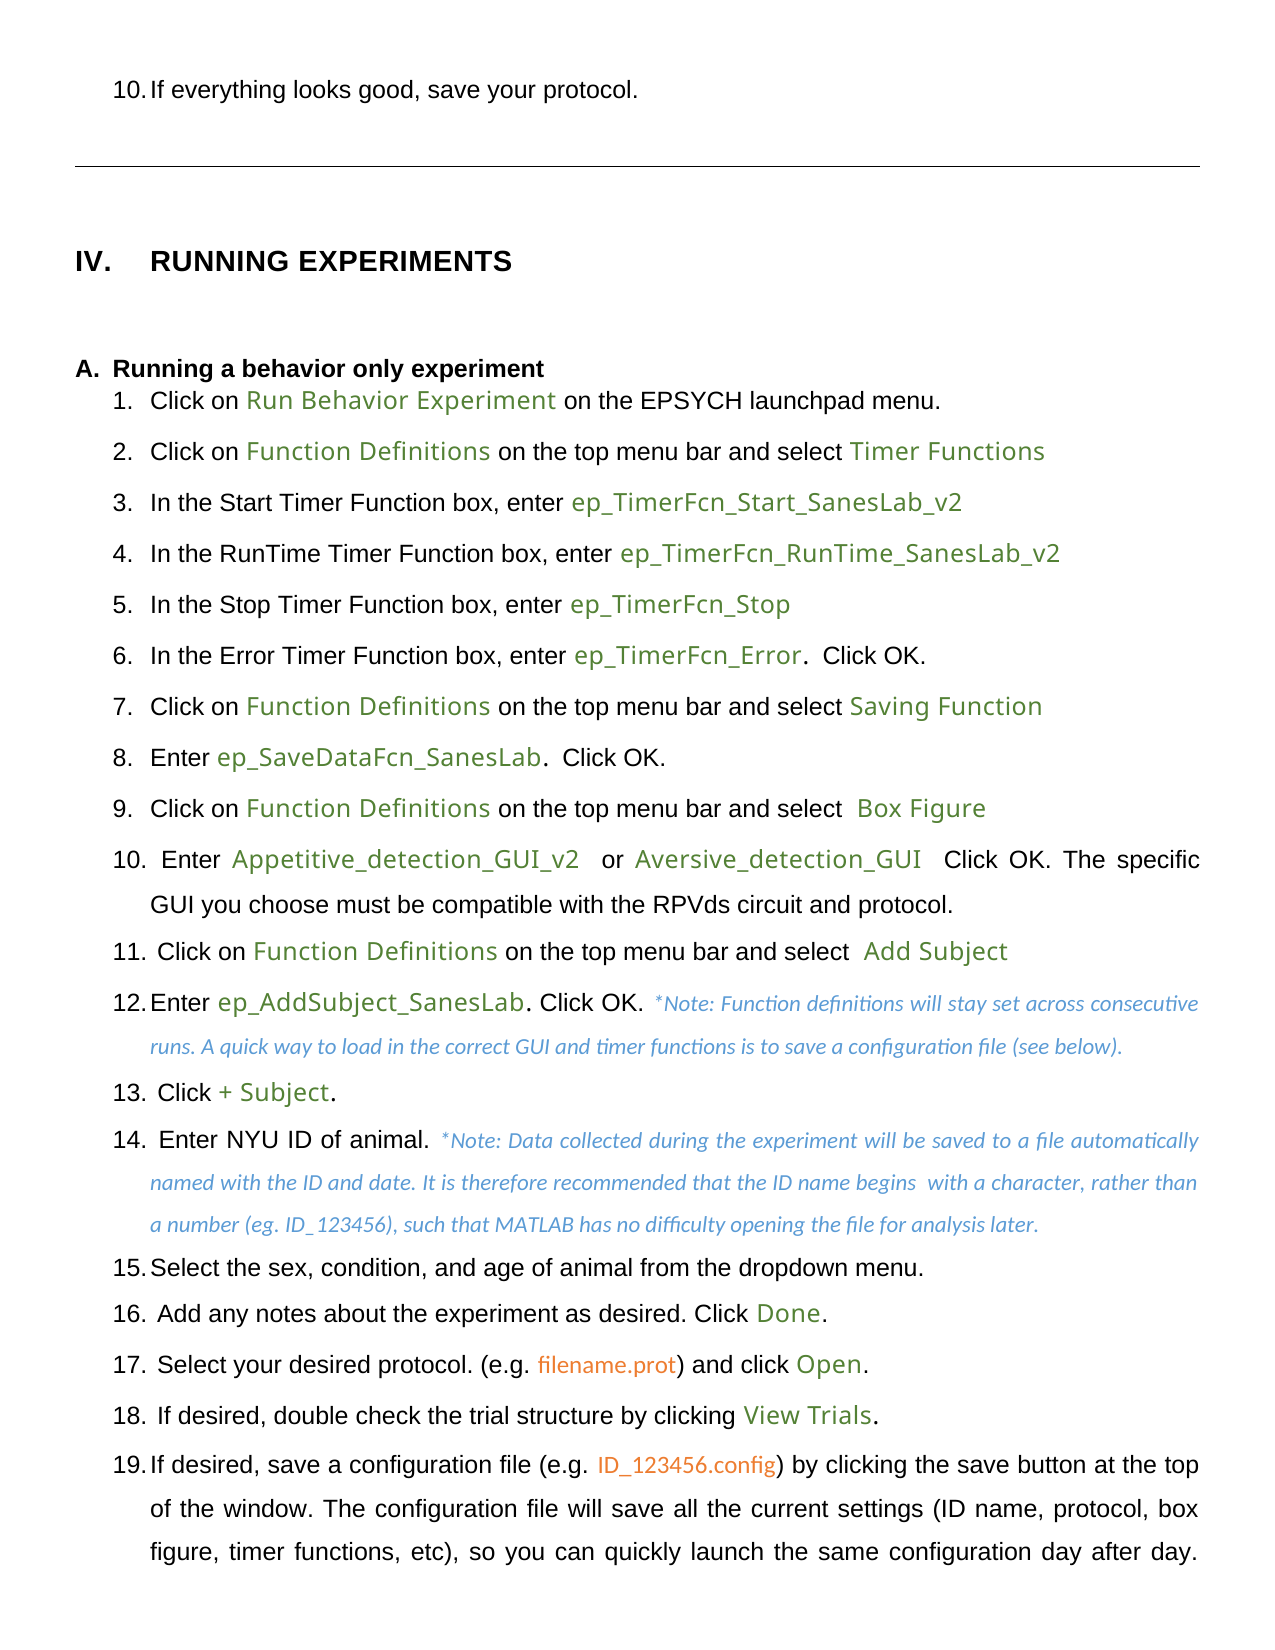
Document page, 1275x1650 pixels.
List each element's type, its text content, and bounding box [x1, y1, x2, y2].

list Enter NYU ID of animal. *Note: Data collected during the experiment will be saved to a file automatically named with the ID and date. It is therefore recommended that the ID name begins with a character, rather than a number (eg. ID_123456), such that MATLAB has no difficulty opening the file for analysis later. [112, 1125, 1200, 1238]
list Click on Function Definitions on the top menu bar and select Add Subject [112, 933, 1200, 967]
list Enter Appetitive_detection_GUI_v2 or Aversive_detection_GUI Click OK. The specific GUI you choose must be compatible with the RPVds circuit and protocol. [112, 842, 1200, 919]
list Click on Function Definitions on the top menu bar and select Timer Functions [112, 433, 1200, 467]
list Click on Run Behavior Experiment on the EPSYCH launchpad menu. [112, 382, 1200, 416]
list If everything looks good, save your protocol. [112, 75, 1200, 104]
list RUNNING EXPERIMENTS [75, 244, 1200, 277]
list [112, 1449, 1200, 1566]
list Click on Function Definitions on the top menu bar and select Saving Function [112, 689, 1200, 723]
list Running a behavior only experiment [75, 354, 1200, 382]
list Select the sex, condition, and age of animal from the dropdown menu. [112, 1252, 1200, 1281]
list In the Stop Timer Function box, enter ep_TimerFcn_Stop [112, 587, 1200, 621]
list Click on Function Definitions on the top menu bar and select Box Figure [112, 791, 1200, 825]
list Enter ep_AddSubject_SanesLab. Click OK. *Note: Function definitions will stay set across consecutive runs. A quick way to load in the correct GUI and timer functions is to save a configuration file (see below). [112, 984, 1200, 1060]
list Select your desired protocol. (e.g. filename.prot) and click Open. [112, 1347, 1200, 1381]
list Add any notes about the experiment as desired. Click Done. [112, 1296, 1200, 1330]
list Enter ep_SaveDataFcn_SanesLab. Click OK. [112, 740, 1200, 774]
list Click + Subject. [112, 1074, 1200, 1108]
list In the RunTime Timer Function box, enter ep_TimerFcn_RunTime_SanesLab_v2 [112, 536, 1200, 569]
list In the Error Timer Function box, enter ep_TimerFcn_Error. Click OK. [112, 638, 1200, 672]
list In the Start Timer Function box, enter ep_TimerFcn_Start_SanesLab_v2 [112, 484, 1200, 518]
list If desired, double check the trial structure by clicking View Trials. [112, 1398, 1200, 1432]
